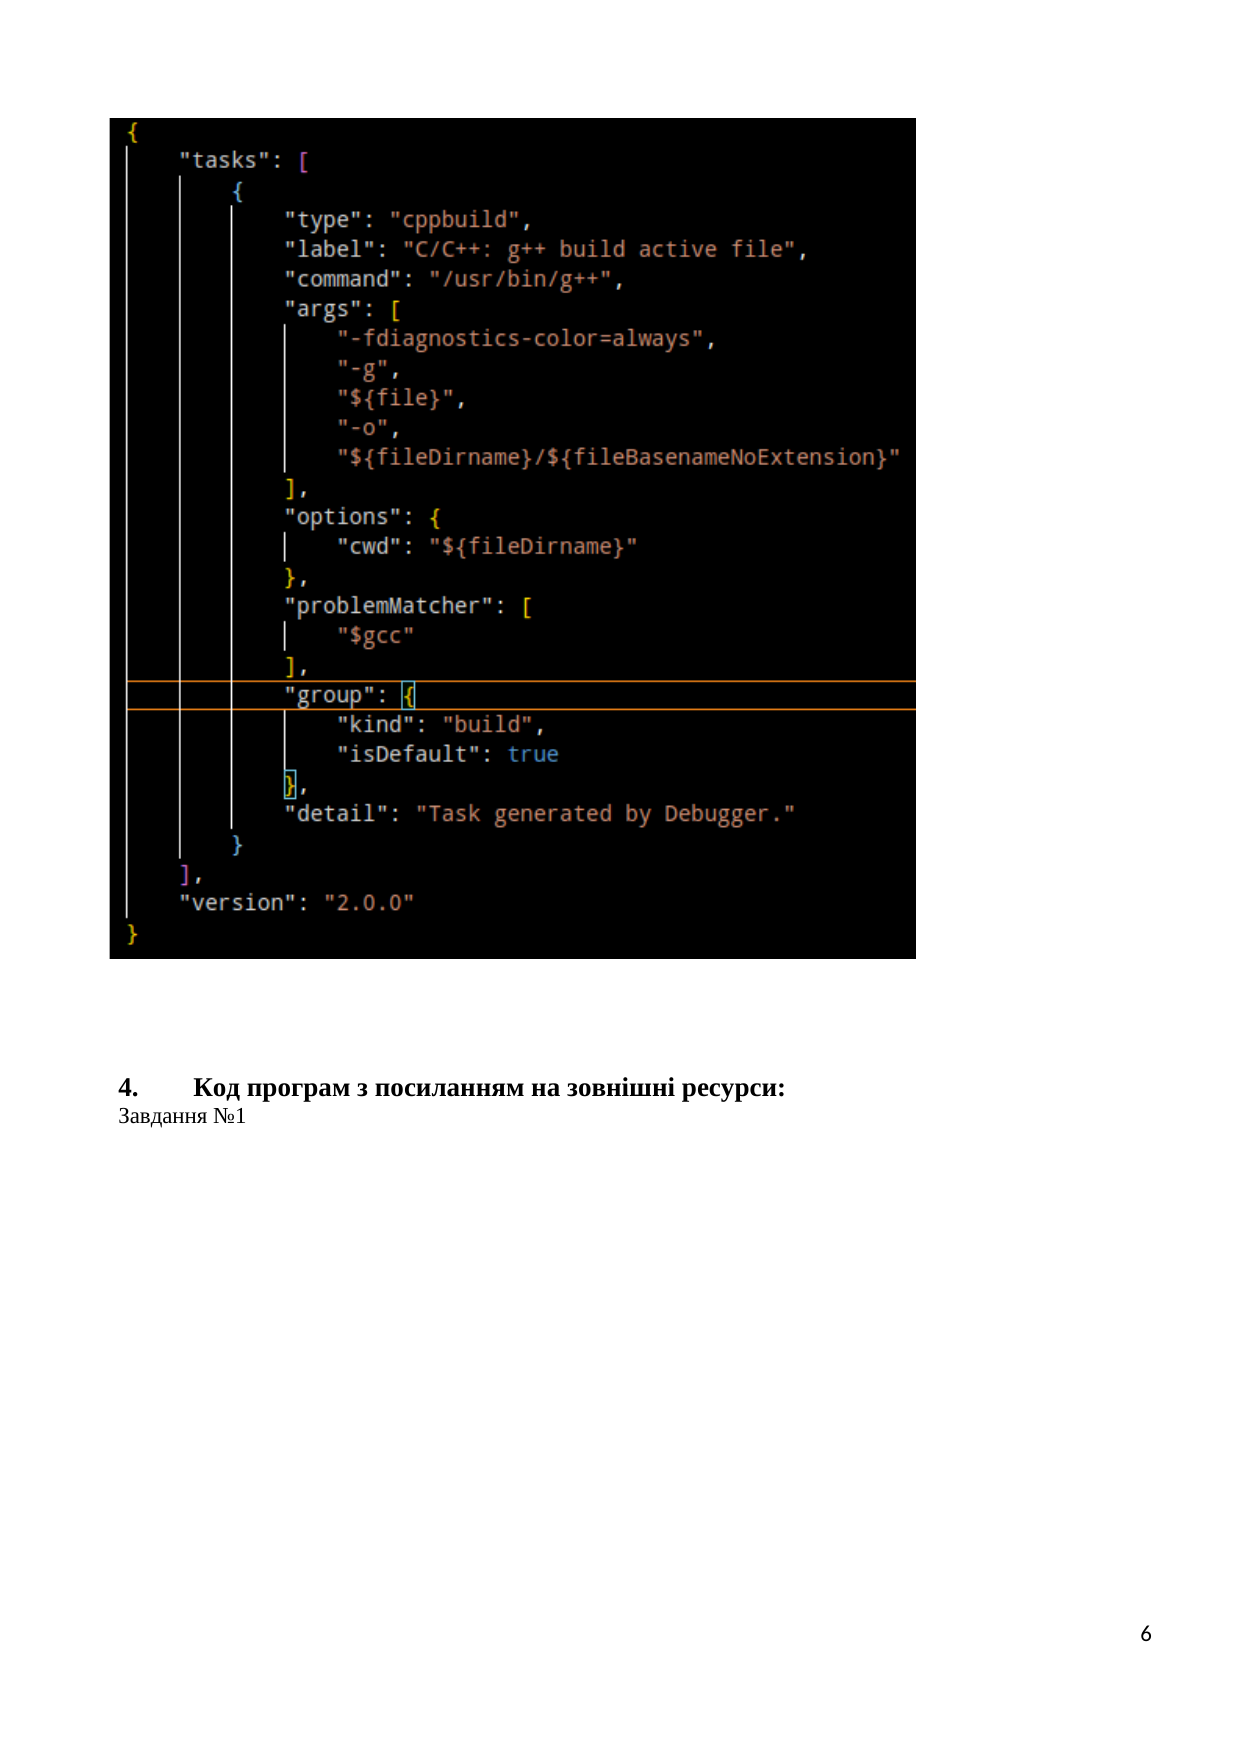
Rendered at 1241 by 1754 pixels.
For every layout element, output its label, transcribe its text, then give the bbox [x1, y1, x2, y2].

subtitle 4. Код програм з посиланням на зовнішні ресурси: [118, 1071, 1152, 1102]
picture [109, 118, 916, 959]
text Завдання №1 [118, 1102, 1152, 1128]
